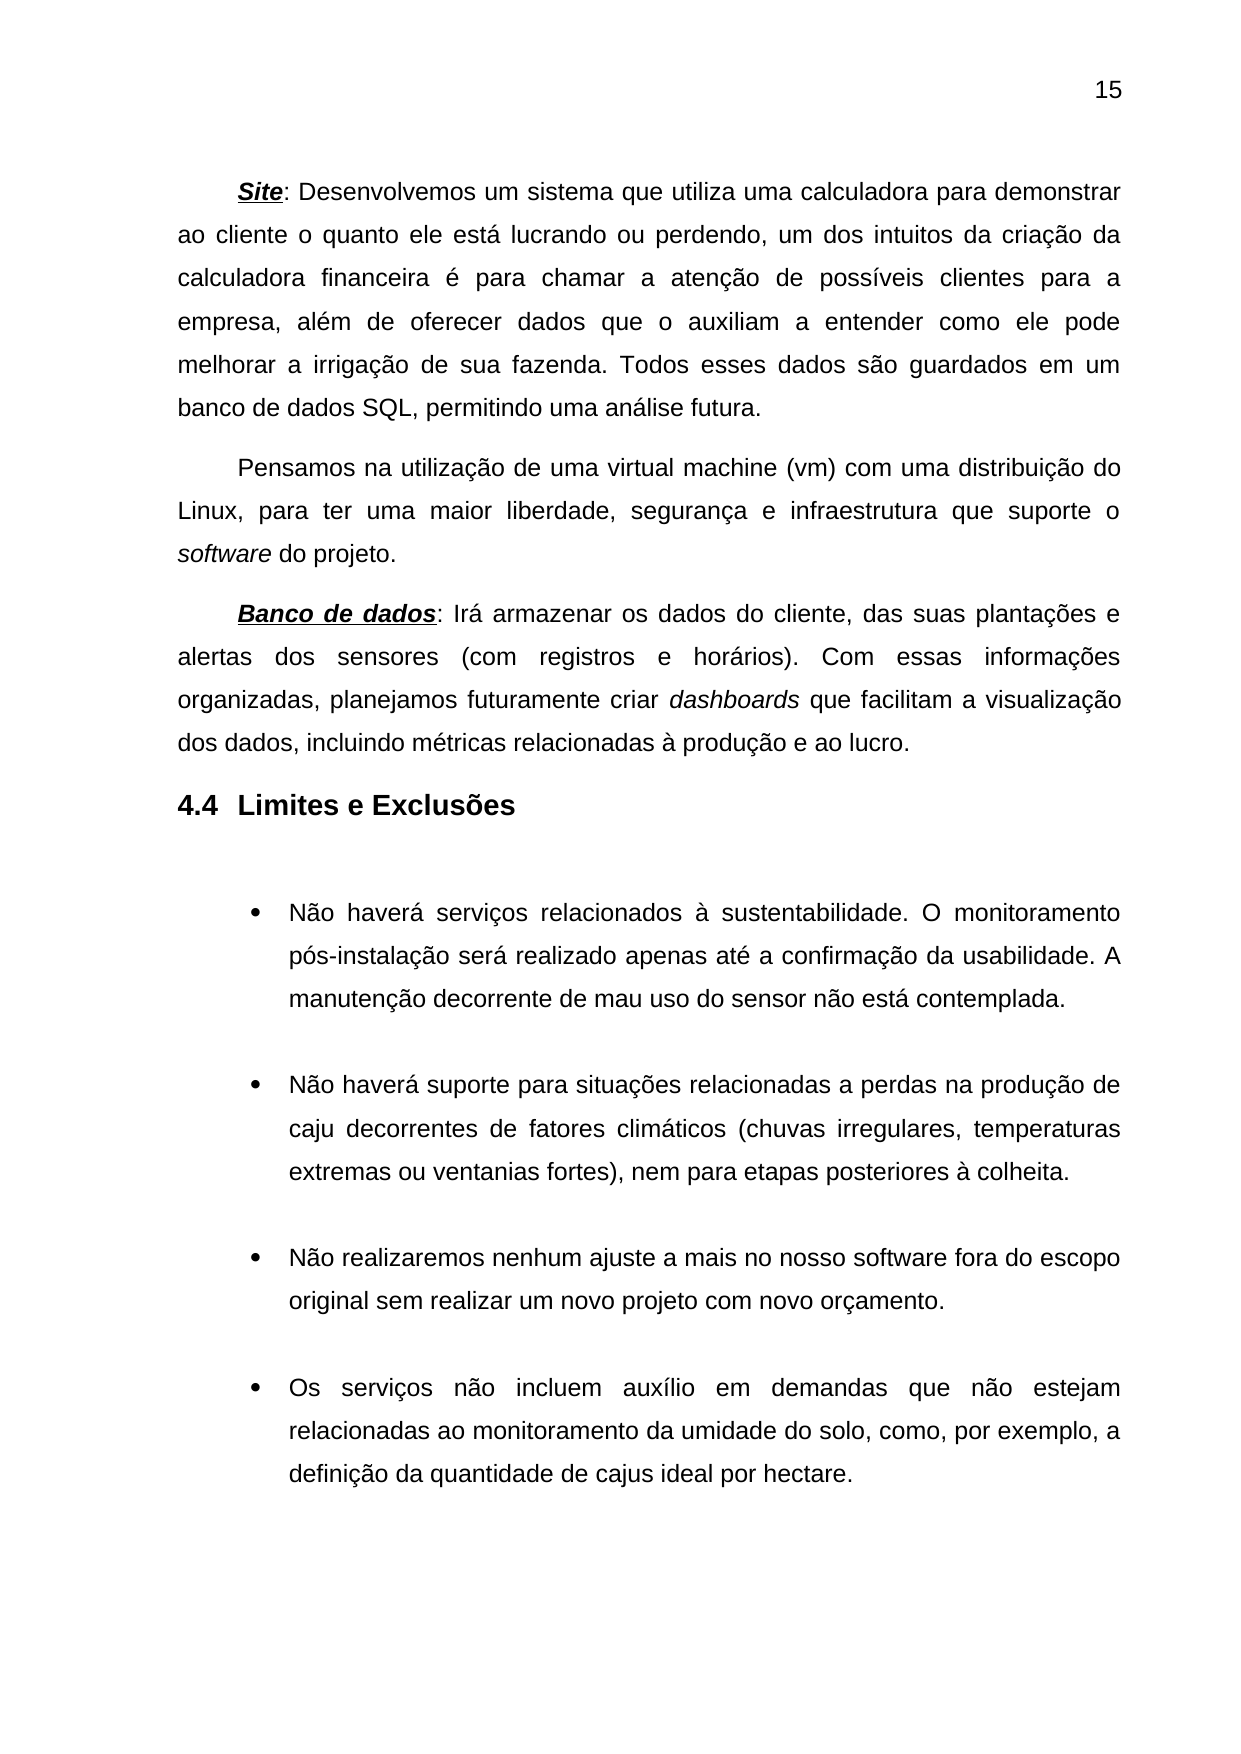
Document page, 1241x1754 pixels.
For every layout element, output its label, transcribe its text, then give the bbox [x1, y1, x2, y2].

text Banco de dados: Irá armazenar os dados do cliente, das suas plantações e alertas dos sensores (com registros e horários). Com essas informações organizadas, planejamos futuramente criar dashboards que facilitam a visualização dos dados, incluindo métricas relacionadas à produção e ao lucro. [177, 599, 1122, 757]
text Site: Desenvolvemos um sistema que utiliza uma calculadora para demonstrar ao cliente o quanto ele está lucrando ou perdendo, um dos intuitos da criação da calculadora financeira é para chamar a atenção de possíveis clientes para a empresa, além de oferecer dados que o auxiliam a entender como ele pode melhorar a irrigação de sua fazenda. Todos esses dados são guardados em um banco de dados SQL, permitindo uma análise futura. [177, 177, 1122, 422]
list Os serviços não incluem auxílio em demandas que não estejam relacionadas ao monitoramento da umidade do solo, como, por exemplo, a definição da quantidade de cajus ideal por hectare. [251, 1373, 1122, 1488]
text Pensamos na utilização de uma virtual machine (vm) com uma distribuição do Linux, para ter uma maior liberdade, segurança e infraestrutura que suporte o software do projeto. [177, 453, 1122, 568]
subtitle Limites e Exclusões [177, 788, 1122, 821]
list Não realizaremos nenhum ajuste a mais no nosso software fora do escopo original sem realizar um novo projeto com novo orçamento. [251, 1243, 1122, 1315]
list Não haverá suporte para situações relacionadas a perdas na produção de caju decorrentes de fatores climáticos (chuvas irregulares, temperaturas extremas ou ventanias fortes), nem para etapas posteriores à colheita. [251, 1071, 1122, 1186]
list Não haverá serviços relacionados à sustentabilidade. O monitoramento pós-instalação será realizado apenas até a confirmação da usabilidade. A manutenção decorrente de mau uso do sensor não está contemplada. [251, 898, 1122, 1013]
